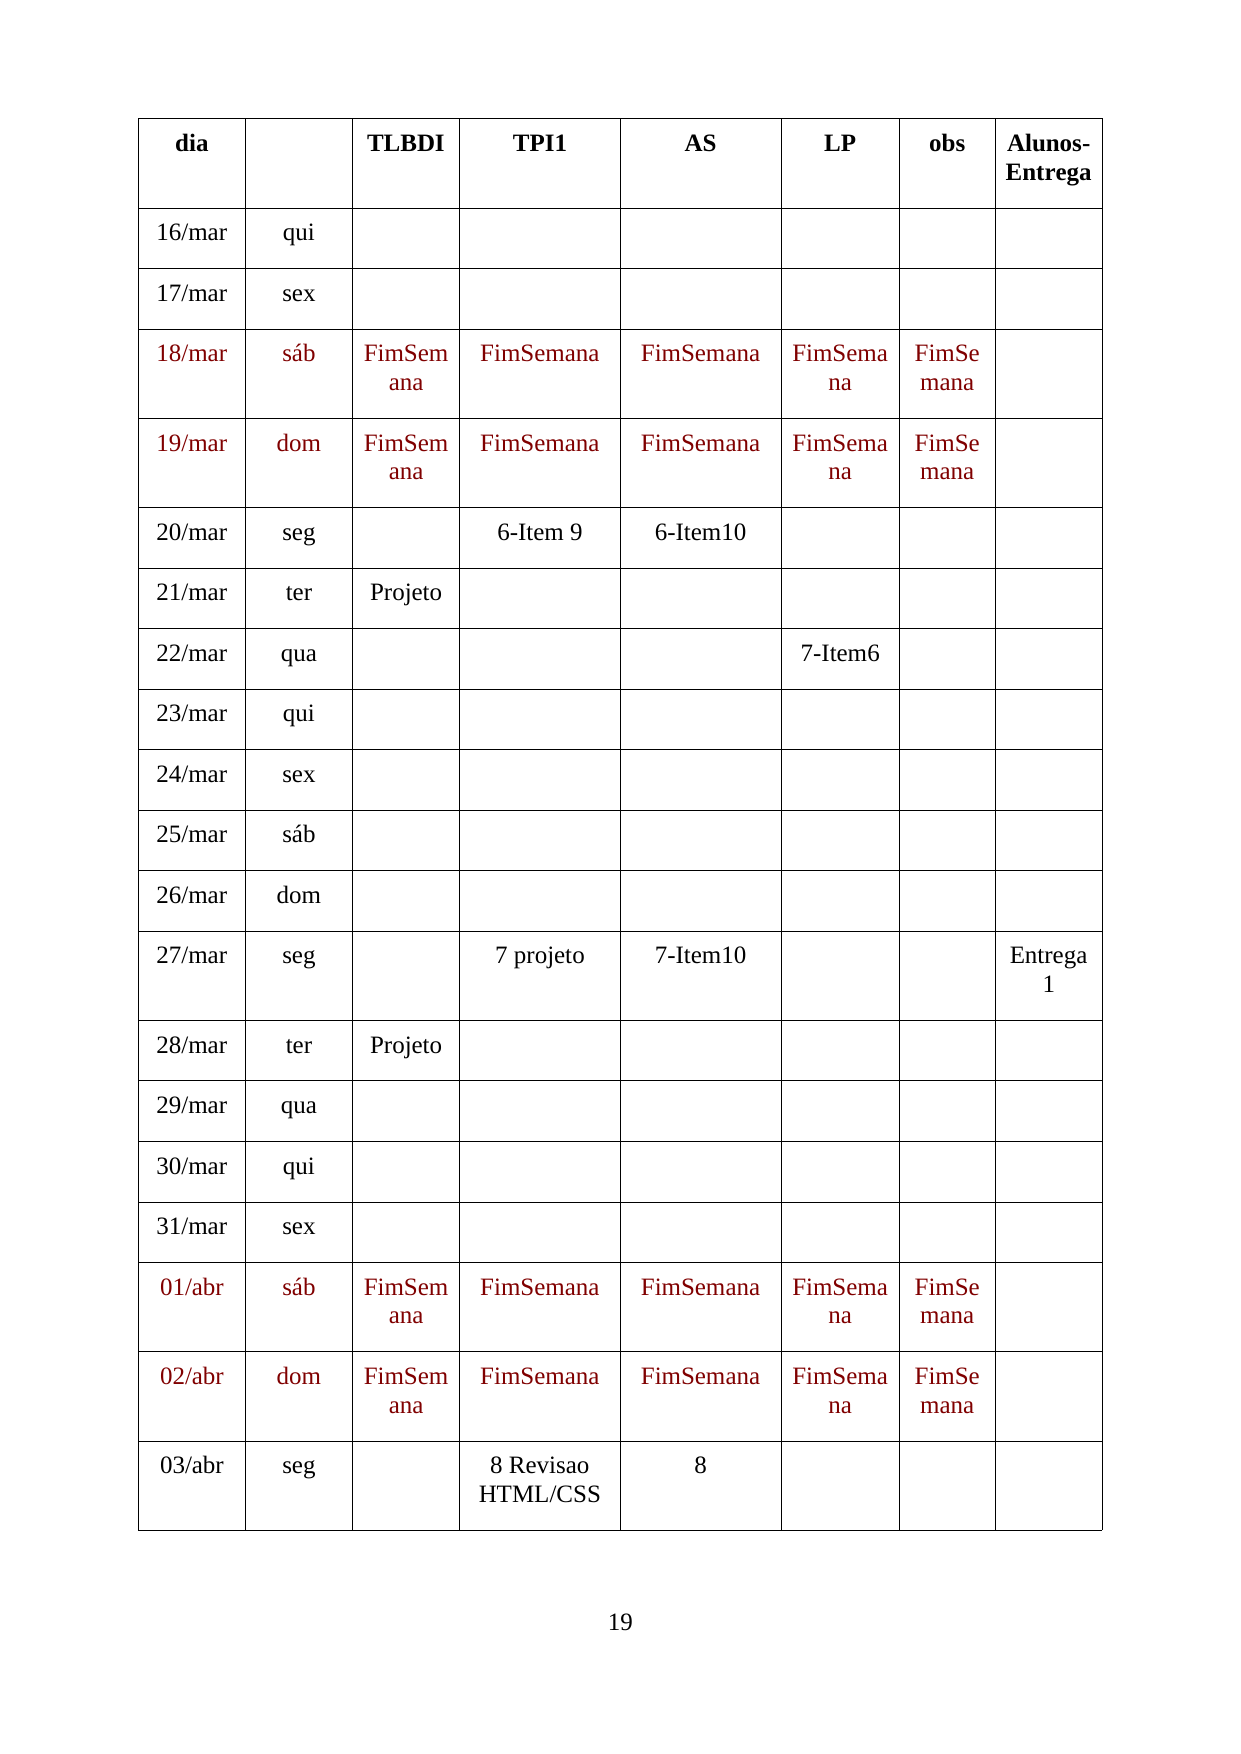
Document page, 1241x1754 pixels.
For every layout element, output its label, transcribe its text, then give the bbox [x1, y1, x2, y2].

table_cell [460, 1203, 620, 1262]
table_cell sex [246, 1203, 352, 1262]
table_cell dom [246, 1352, 352, 1441]
table_cell [621, 209, 781, 268]
table_header AS [621, 119, 781, 207]
table_cell [782, 1142, 899, 1201]
table_header TLBDI [353, 119, 459, 207]
table_cell 6-Item10 [621, 508, 781, 567]
table_cell [900, 1442, 995, 1530]
table_cell FimSemana [621, 419, 781, 507]
table_cell [460, 690, 620, 749]
table_cell [996, 1142, 1102, 1201]
table_cell [900, 269, 995, 328]
table_cell [353, 811, 459, 870]
table_cell [621, 629, 781, 688]
table_cell FimSemana [621, 1263, 781, 1351]
table_cell [900, 871, 995, 931]
table_cell [996, 1203, 1102, 1262]
table_header Alunos-Entrega [996, 119, 1102, 207]
table_cell [460, 1021, 620, 1080]
table_cell Projeto [353, 569, 459, 628]
table_cell sáb [246, 1263, 352, 1351]
table_header [246, 119, 352, 207]
table_cell FimSemana [460, 419, 620, 507]
table_cell [353, 269, 459, 328]
table_cell [621, 811, 781, 870]
table_header obs [900, 119, 995, 207]
table_cell sáb [246, 811, 352, 870]
table_cell [782, 1442, 899, 1530]
table_cell [782, 1081, 899, 1141]
table_cell 7 projeto [460, 932, 620, 1020]
table_cell 19/mar [139, 419, 245, 507]
table_cell [996, 811, 1102, 870]
table_cell [782, 508, 899, 567]
table_cell FimSemana [621, 330, 781, 418]
table_cell [782, 932, 899, 1020]
table_cell dom [246, 871, 352, 931]
table_cell FimSemana [460, 330, 620, 418]
table_cell dom [246, 419, 352, 507]
table_cell 27/mar [139, 932, 245, 1020]
table_cell [782, 1203, 899, 1262]
table_cell qui [246, 209, 352, 268]
table_cell [900, 1203, 995, 1262]
table_cell 16/mar [139, 209, 245, 268]
table_cell seg [246, 932, 352, 1020]
table_cell [996, 1021, 1102, 1080]
table_cell [621, 690, 781, 749]
table_cell 8 Revisao HTML/CSS [460, 1442, 620, 1530]
table_cell [782, 811, 899, 870]
table_cell FimSemana [900, 330, 995, 418]
table_header TPI1 [460, 119, 620, 207]
table_cell 17/mar [139, 269, 245, 328]
table_cell 18/mar [139, 330, 245, 418]
table_header LP [782, 119, 899, 207]
table_cell [996, 750, 1102, 809]
table_cell 31/mar [139, 1203, 245, 1262]
table_cell FimSemana [782, 1352, 899, 1441]
table_cell 7-Item6 [782, 629, 899, 688]
table_cell FimSemana [782, 419, 899, 507]
table_cell FimSemana [900, 1352, 995, 1441]
table_cell FimSemana [353, 1263, 459, 1351]
table_cell [900, 209, 995, 268]
table_cell [353, 629, 459, 688]
table_cell 01/abr [139, 1263, 245, 1351]
table_cell [621, 269, 781, 328]
table_cell [353, 690, 459, 749]
table_cell [900, 569, 995, 628]
table_cell 02/abr [139, 1352, 245, 1441]
table_cell [460, 1081, 620, 1141]
table_cell [996, 419, 1102, 507]
table_cell 03/abr [139, 1442, 245, 1530]
table_cell 24/mar [139, 750, 245, 809]
table_cell seg [246, 1442, 352, 1530]
table_cell [353, 750, 459, 809]
table_cell [782, 750, 899, 809]
table_cell [353, 1142, 459, 1201]
table_cell [996, 1352, 1102, 1441]
table_cell [782, 690, 899, 749]
table_cell FimSemana [353, 330, 459, 418]
table_cell 30/mar [139, 1142, 245, 1201]
table_cell [900, 1081, 995, 1141]
table_cell [621, 569, 781, 628]
table_cell qua [246, 1081, 352, 1141]
table_cell [782, 569, 899, 628]
table_cell qua [246, 629, 352, 688]
table_cell [996, 1263, 1102, 1351]
table_cell sex [246, 750, 352, 809]
table_cell FimSemana [782, 330, 899, 418]
table_cell FimSemana [900, 419, 995, 507]
table_cell 23/mar [139, 690, 245, 749]
table_cell [900, 629, 995, 688]
table_cell [996, 629, 1102, 688]
table_cell [460, 569, 620, 628]
table_cell [353, 871, 459, 931]
table_cell [621, 1203, 781, 1262]
table_cell [621, 1142, 781, 1201]
table_cell [353, 1442, 459, 1530]
table_cell [460, 1142, 620, 1201]
table_cell [996, 569, 1102, 628]
table_cell 7-Item10 [621, 932, 781, 1020]
table_cell Projeto [353, 1021, 459, 1080]
table_cell [621, 871, 781, 931]
table_cell [782, 1021, 899, 1080]
table_cell 20/mar [139, 508, 245, 567]
table_cell [900, 1021, 995, 1080]
table_cell 29/mar [139, 1081, 245, 1141]
table_cell [460, 871, 620, 931]
table_cell [900, 1142, 995, 1201]
table_cell [460, 750, 620, 809]
table_cell 26/mar [139, 871, 245, 931]
table_cell [460, 209, 620, 268]
table_cell [900, 811, 995, 870]
table_cell FimSemana [782, 1263, 899, 1351]
table_cell Entrega1 [996, 932, 1102, 1020]
table_cell [621, 1081, 781, 1141]
table_cell [782, 209, 899, 268]
table_cell qui [246, 1142, 352, 1201]
table_cell 28/mar [139, 1021, 245, 1080]
table_cell [353, 209, 459, 268]
table_cell [996, 871, 1102, 931]
table_cell [782, 269, 899, 328]
table_cell sex [246, 269, 352, 328]
table_cell [460, 629, 620, 688]
table_cell 21/mar [139, 569, 245, 628]
table_cell ter [246, 1021, 352, 1080]
table_cell FimSemana [900, 1263, 995, 1351]
table_cell 8 [621, 1442, 781, 1530]
table_cell 22/mar [139, 629, 245, 688]
table_cell [900, 750, 995, 809]
table_cell [996, 330, 1102, 418]
table_cell FimSemana [621, 1352, 781, 1441]
table_header dia [139, 119, 245, 207]
table_cell [900, 932, 995, 1020]
table_cell [996, 690, 1102, 749]
table_cell seg [246, 508, 352, 567]
table_cell [900, 508, 995, 567]
table_cell ter [246, 569, 352, 628]
table_cell qui [246, 690, 352, 749]
table_cell sáb [246, 330, 352, 418]
table_cell [996, 269, 1102, 328]
table_cell [353, 932, 459, 1020]
table_cell FimSemana [460, 1263, 620, 1351]
table_cell [460, 269, 620, 328]
table_cell [460, 811, 620, 870]
table_cell [782, 871, 899, 931]
table_cell 6-Item 9 [460, 508, 620, 567]
table_cell FimSemana [353, 1352, 459, 1441]
table_cell [996, 1081, 1102, 1141]
table_cell [996, 1442, 1102, 1530]
table_cell [996, 209, 1102, 268]
table_cell [996, 508, 1102, 567]
table_cell [621, 1021, 781, 1080]
table_cell FimSemana [460, 1352, 620, 1441]
table_cell FimSemana [353, 419, 459, 507]
table_cell [900, 690, 995, 749]
table_cell [353, 1203, 459, 1262]
table_cell [353, 508, 459, 567]
table_cell [353, 1081, 459, 1141]
table_cell [621, 750, 781, 809]
table_cell 25/mar [139, 811, 245, 870]
